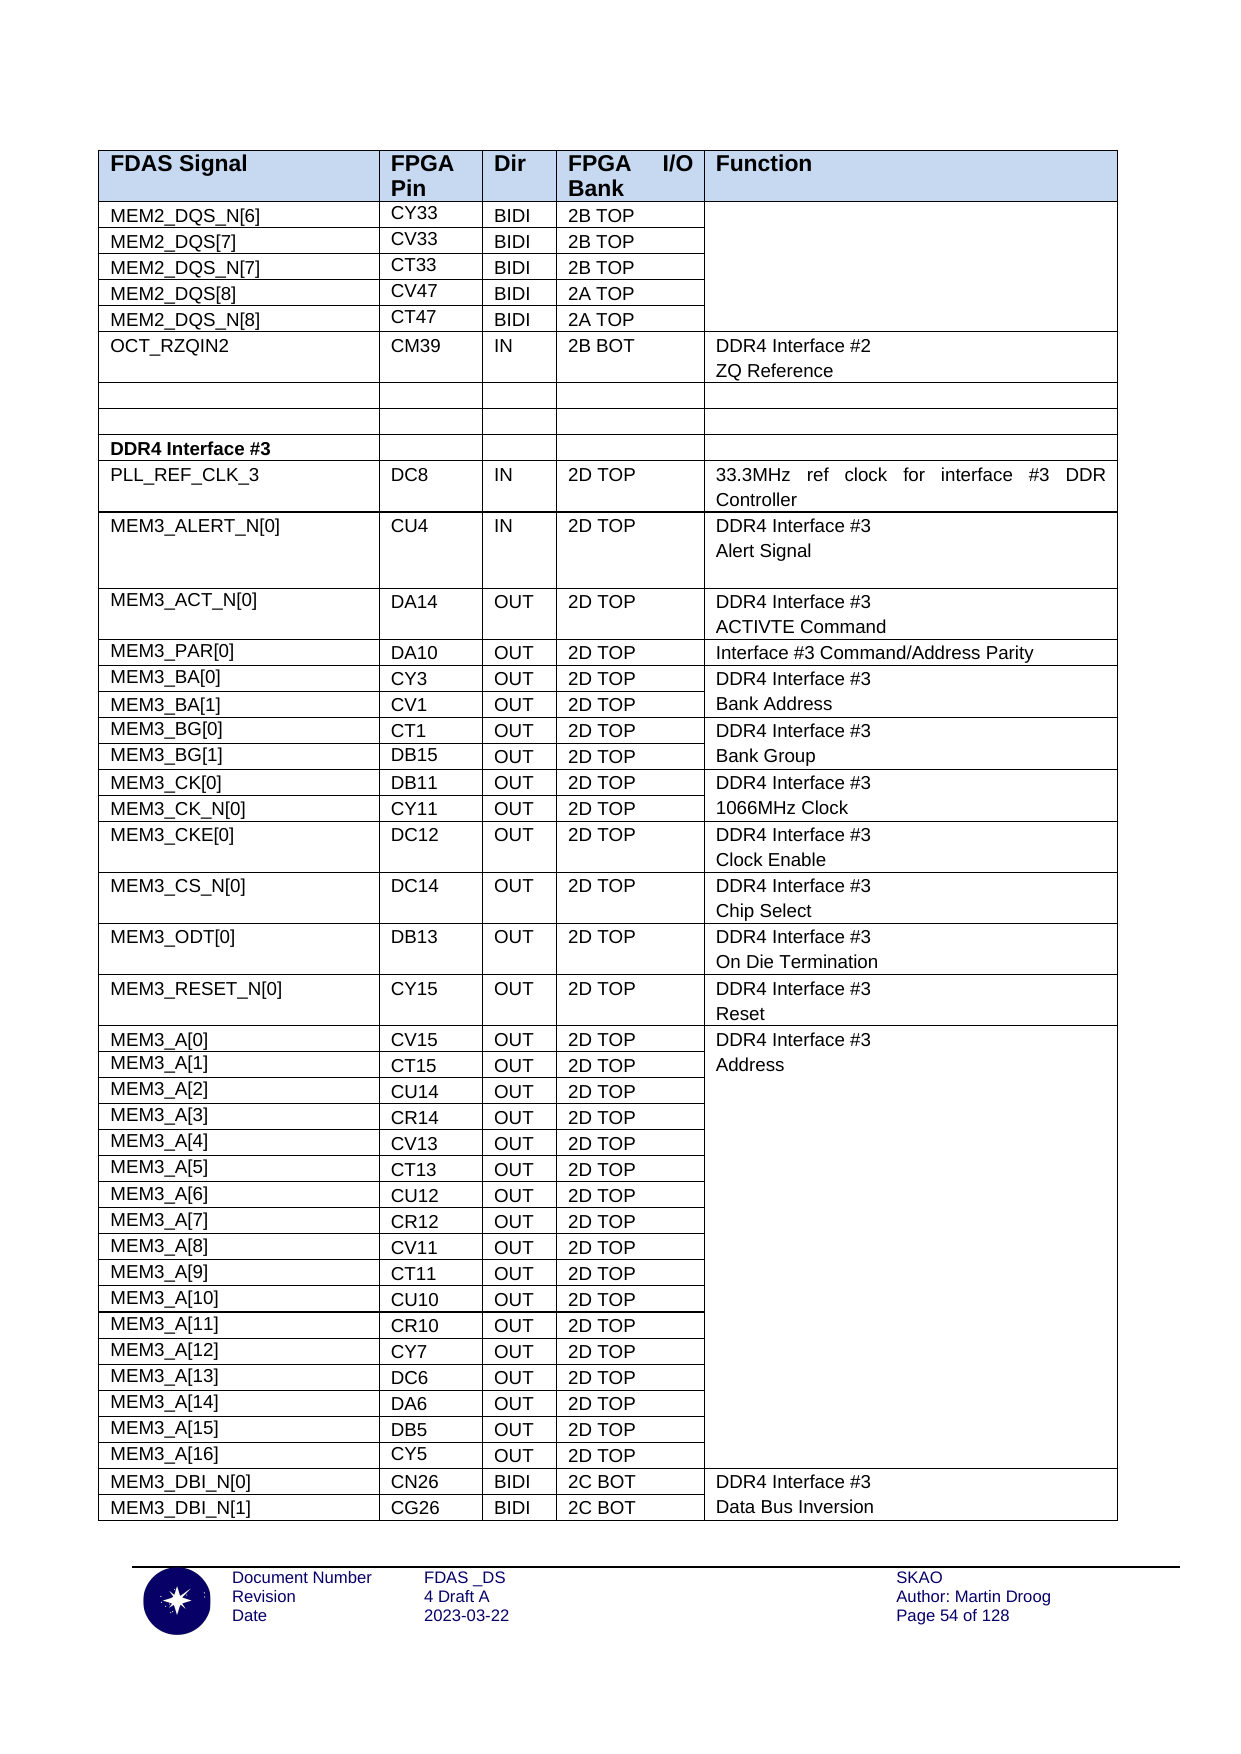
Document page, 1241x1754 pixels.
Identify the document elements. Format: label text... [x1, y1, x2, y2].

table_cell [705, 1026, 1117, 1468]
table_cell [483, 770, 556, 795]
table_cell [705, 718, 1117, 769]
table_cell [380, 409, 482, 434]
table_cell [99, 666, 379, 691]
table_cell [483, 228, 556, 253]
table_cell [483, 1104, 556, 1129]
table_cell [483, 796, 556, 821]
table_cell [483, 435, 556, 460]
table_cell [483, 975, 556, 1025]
picture [143, 1567, 211, 1635]
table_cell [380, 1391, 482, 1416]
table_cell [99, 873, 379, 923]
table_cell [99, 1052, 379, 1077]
table_header Dir [483, 151, 556, 201]
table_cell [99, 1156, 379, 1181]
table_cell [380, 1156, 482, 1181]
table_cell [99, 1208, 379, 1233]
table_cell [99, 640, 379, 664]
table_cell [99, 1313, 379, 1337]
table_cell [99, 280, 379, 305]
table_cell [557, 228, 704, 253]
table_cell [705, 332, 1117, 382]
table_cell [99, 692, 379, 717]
table_header Function [705, 151, 1117, 201]
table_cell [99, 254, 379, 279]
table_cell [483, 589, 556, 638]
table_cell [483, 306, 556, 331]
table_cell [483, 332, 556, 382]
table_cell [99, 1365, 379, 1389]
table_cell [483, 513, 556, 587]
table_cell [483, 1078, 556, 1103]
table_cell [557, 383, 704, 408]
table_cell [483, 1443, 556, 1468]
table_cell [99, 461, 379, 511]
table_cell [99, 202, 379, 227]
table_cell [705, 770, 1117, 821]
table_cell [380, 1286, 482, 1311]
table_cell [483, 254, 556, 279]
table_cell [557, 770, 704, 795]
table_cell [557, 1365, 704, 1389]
table_header FPGA Pin [380, 151, 482, 201]
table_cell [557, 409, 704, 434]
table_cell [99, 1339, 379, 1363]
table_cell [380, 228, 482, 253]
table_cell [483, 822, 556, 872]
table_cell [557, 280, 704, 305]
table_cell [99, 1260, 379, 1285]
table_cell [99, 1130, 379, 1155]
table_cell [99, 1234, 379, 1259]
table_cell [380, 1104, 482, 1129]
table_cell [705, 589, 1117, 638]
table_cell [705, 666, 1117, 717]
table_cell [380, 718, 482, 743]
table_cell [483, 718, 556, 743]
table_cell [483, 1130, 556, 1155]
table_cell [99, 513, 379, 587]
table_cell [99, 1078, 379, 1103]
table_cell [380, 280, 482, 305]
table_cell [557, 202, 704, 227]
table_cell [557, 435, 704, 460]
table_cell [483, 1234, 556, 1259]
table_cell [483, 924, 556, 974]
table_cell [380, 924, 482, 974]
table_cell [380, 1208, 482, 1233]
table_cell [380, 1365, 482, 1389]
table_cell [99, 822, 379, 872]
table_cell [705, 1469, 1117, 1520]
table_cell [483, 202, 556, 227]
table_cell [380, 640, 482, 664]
table_header FPGA I/O Bank [557, 151, 704, 201]
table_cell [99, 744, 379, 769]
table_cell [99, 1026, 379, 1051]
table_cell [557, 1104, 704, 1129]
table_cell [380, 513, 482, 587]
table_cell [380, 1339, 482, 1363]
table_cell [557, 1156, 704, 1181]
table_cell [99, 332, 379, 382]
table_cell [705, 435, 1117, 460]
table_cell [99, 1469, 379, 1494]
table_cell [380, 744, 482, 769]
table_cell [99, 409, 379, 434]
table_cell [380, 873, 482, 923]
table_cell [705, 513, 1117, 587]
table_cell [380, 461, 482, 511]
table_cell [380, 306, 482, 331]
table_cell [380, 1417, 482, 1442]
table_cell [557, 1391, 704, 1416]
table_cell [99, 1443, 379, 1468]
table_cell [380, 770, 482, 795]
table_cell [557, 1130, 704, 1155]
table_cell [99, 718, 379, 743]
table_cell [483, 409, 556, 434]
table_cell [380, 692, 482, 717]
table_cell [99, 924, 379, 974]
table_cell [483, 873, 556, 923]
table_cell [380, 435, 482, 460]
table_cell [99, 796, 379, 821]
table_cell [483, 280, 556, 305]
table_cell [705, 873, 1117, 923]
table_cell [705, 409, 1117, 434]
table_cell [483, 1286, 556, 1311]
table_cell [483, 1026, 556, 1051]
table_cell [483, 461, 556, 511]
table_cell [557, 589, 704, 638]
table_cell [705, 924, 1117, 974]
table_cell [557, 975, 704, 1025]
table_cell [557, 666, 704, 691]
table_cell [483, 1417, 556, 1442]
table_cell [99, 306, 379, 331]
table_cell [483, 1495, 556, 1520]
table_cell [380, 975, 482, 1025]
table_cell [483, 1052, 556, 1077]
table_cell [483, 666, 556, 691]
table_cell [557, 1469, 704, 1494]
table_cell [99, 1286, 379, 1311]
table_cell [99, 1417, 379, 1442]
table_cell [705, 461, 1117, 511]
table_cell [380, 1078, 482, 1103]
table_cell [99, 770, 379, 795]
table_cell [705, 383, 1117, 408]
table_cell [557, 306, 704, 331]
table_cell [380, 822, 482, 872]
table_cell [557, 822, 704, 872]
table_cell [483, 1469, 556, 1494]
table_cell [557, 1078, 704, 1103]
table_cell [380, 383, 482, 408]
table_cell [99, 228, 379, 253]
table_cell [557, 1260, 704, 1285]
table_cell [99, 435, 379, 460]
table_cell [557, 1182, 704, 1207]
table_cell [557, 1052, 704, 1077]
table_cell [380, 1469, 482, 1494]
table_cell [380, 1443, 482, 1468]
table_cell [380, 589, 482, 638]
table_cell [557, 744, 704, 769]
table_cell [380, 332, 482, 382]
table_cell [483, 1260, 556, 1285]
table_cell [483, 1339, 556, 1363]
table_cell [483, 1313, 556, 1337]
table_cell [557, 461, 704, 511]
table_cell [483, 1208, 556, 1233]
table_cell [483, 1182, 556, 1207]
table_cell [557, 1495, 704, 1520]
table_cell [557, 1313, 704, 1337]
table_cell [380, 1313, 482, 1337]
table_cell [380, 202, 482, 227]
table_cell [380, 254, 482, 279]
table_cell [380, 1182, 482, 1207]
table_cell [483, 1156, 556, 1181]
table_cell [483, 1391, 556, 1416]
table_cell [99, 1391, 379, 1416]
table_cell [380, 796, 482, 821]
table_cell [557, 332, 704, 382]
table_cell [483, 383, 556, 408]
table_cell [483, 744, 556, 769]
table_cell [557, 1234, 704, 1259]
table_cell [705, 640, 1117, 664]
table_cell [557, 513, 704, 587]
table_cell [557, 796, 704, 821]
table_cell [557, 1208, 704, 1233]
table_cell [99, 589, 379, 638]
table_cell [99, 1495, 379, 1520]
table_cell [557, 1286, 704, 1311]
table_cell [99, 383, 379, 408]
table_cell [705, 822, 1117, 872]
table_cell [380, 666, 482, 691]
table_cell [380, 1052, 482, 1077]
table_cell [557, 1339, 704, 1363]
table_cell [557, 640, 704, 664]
table_header FDAS Signal [99, 151, 379, 201]
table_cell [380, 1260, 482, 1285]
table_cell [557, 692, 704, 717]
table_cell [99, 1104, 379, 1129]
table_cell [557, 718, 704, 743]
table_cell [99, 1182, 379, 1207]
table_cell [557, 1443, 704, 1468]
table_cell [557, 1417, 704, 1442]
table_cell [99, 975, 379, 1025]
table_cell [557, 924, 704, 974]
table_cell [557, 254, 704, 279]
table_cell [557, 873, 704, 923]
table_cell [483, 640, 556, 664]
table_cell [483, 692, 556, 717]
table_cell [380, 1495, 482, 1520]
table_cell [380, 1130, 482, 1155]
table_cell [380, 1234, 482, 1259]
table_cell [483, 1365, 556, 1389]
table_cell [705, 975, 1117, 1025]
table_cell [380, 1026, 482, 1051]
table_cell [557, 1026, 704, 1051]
